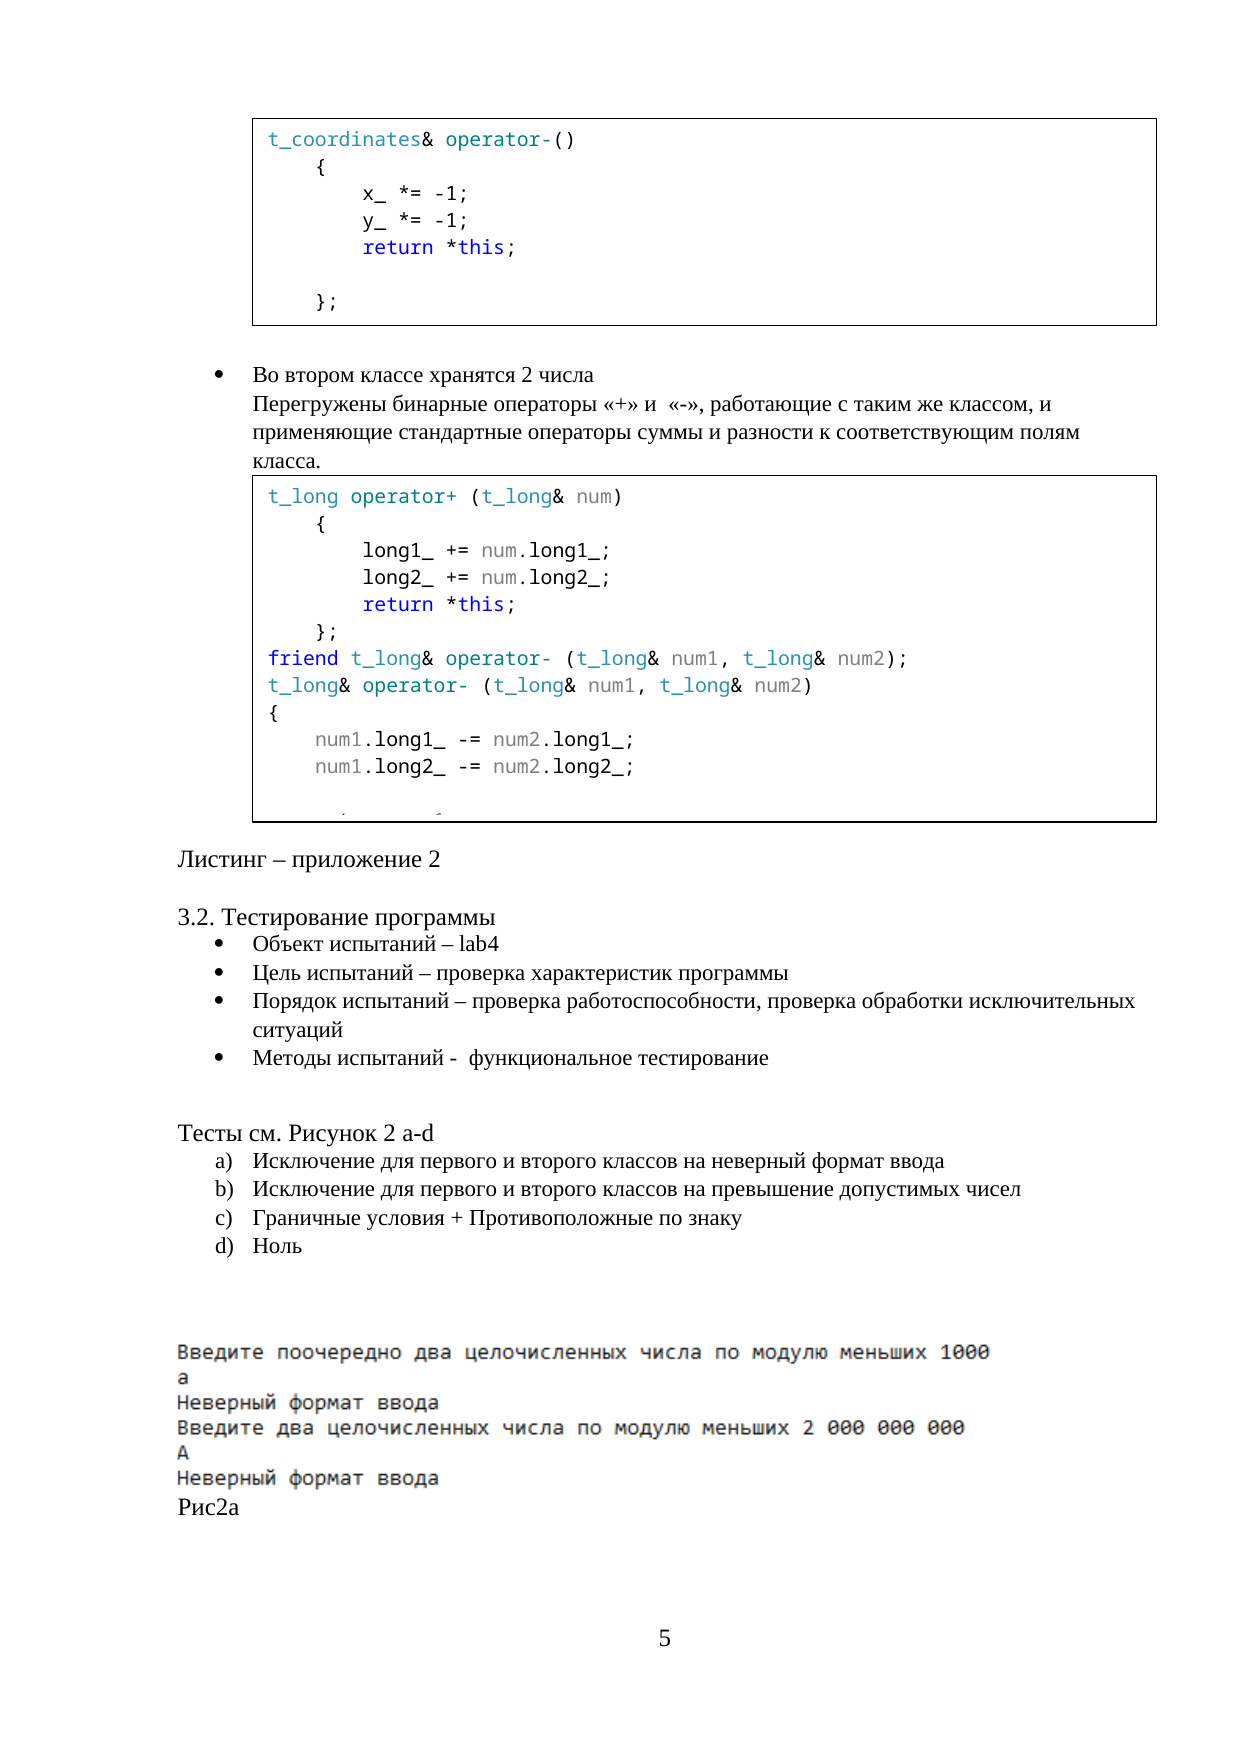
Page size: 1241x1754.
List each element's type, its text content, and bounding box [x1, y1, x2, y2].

text Листинг – приложение 2 [177, 844, 1152, 873]
picture [177, 1334, 1012, 1493]
list Порядок испытаний – проверка работоспособности, проверка обработки исключительных ситуаций [215, 987, 1152, 1042]
list Перегружены бинарные операторы «+» и «-», работающие с таким же классом, и применяющие стандартные операторы суммы и разности к соответствующим полям класса. [252, 390, 1152, 473]
text Рис2a [177, 1492, 1152, 1521]
list Исключение для первого и второго классов на превышение допустимых чисел [215, 1175, 1152, 1201]
text Тесты см. Рисунок 2 a-d [177, 1118, 1152, 1147]
list Исключение для первого и второго классов на неверный формат ввода [215, 1147, 1152, 1173]
list Ноль [215, 1232, 1152, 1258]
list Граничные условия + Противоположные по знаку [215, 1203, 1152, 1230]
list Методы испытаний - функциональное тестирование [215, 1044, 1152, 1070]
list Во втором классе хранятся 2 числа [215, 361, 1152, 388]
text 3.2. Тестирование программы [177, 902, 1152, 930]
list Объект испытаний – lab4 [215, 930, 1152, 957]
list Цель испытаний – проверка характеристик программы [215, 959, 1152, 985]
